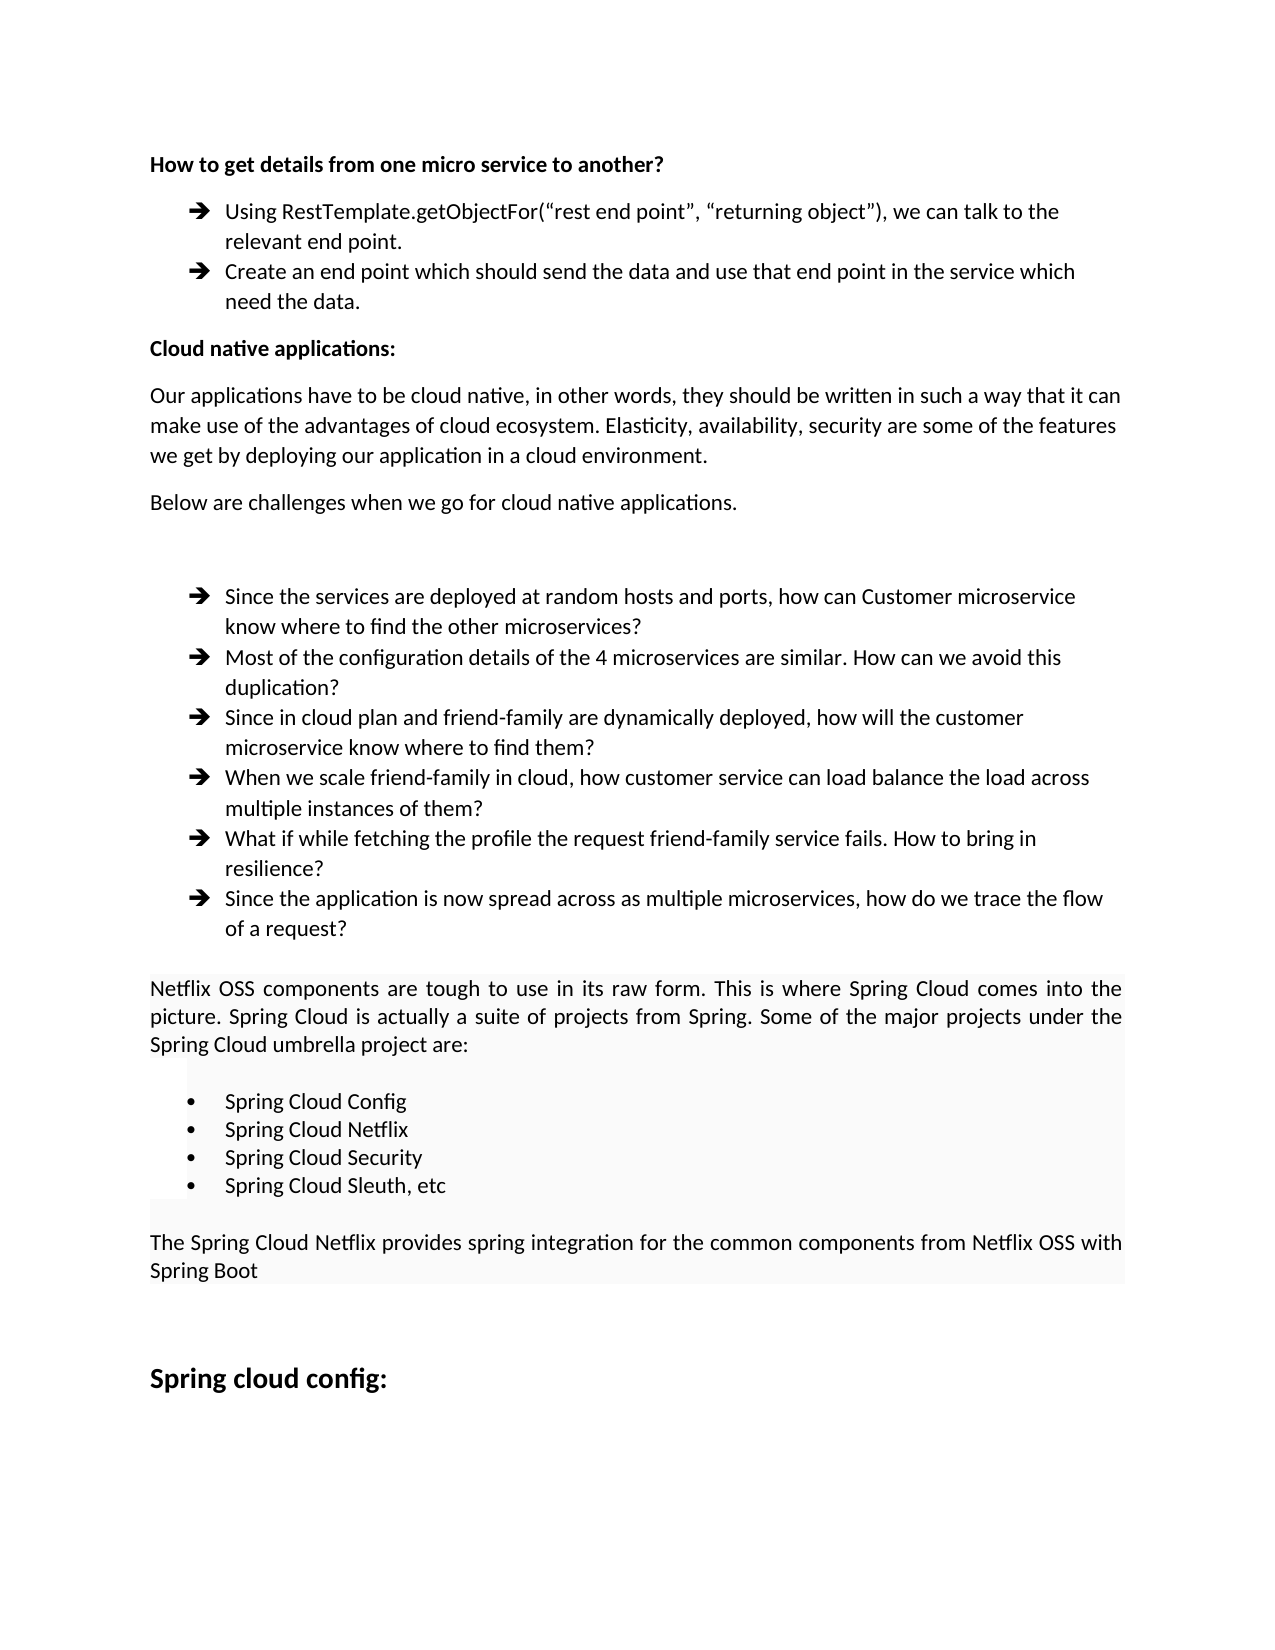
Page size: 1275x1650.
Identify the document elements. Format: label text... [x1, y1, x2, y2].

list Using RestTemplate.getObjectFor(“rest end point”, “returning object”), we can talk to the relevant end point. [187, 197, 1125, 255]
text How to get details from one micro service to another? [150, 150, 1125, 178]
text The Spring Cloud Netflix provides spring integration for the common components from Netflix OSS with Spring Boot [150, 1228, 1125, 1284]
list Since in cloud plan and friend-family are dynamically deployed, how will the customer microservice know where to find them? [187, 703, 1125, 761]
text Netflix OSS components are tough to use in its raw form. This is where Spring Cloud comes into the picture. Spring Cloud is actually a suite of projects from Spring. Some of the major projects under the Spring Cloud umbrella project are: [150, 974, 1125, 1058]
text Our applications have to be cloud native, in other words, they should be written in such a way that it can make use of the advantages of cloud ecosystem. Elasticity, availability, security are some of the features we get by deploying our application in a cloud environment. [150, 381, 1125, 470]
list When we scale friend-family in cloud, how customer service can load balance the load across multiple instances of them? [187, 763, 1125, 822]
list Spring Cloud Security [187, 1143, 1125, 1171]
list Since the services are deployed at random hosts and ports, how can Customer microservice know where to find the other microservices? [187, 582, 1125, 641]
text Cloud native applications: [150, 334, 1125, 362]
text Below are challenges when we go for cloud native applications. [150, 488, 1125, 517]
list What if while fetching the profile the request friend-family service fails. How to bring in resilience? [187, 824, 1125, 882]
list Create an end point which should send the data and use that end point in the service which need the data. [187, 257, 1125, 316]
list Spring Cloud Sleuth, etc [187, 1171, 1125, 1199]
list Spring Cloud Netflix [187, 1115, 1125, 1143]
list Spring Cloud Config [187, 1087, 1125, 1115]
list Most of the configuration details of the 4 microservices are similar. How can we avoid this duplication? [187, 643, 1125, 701]
text Spring cloud config: [150, 1361, 1125, 1396]
list Since the application is now spread across as multiple microservices, how do we trace the flow of a request? [187, 884, 1125, 943]
